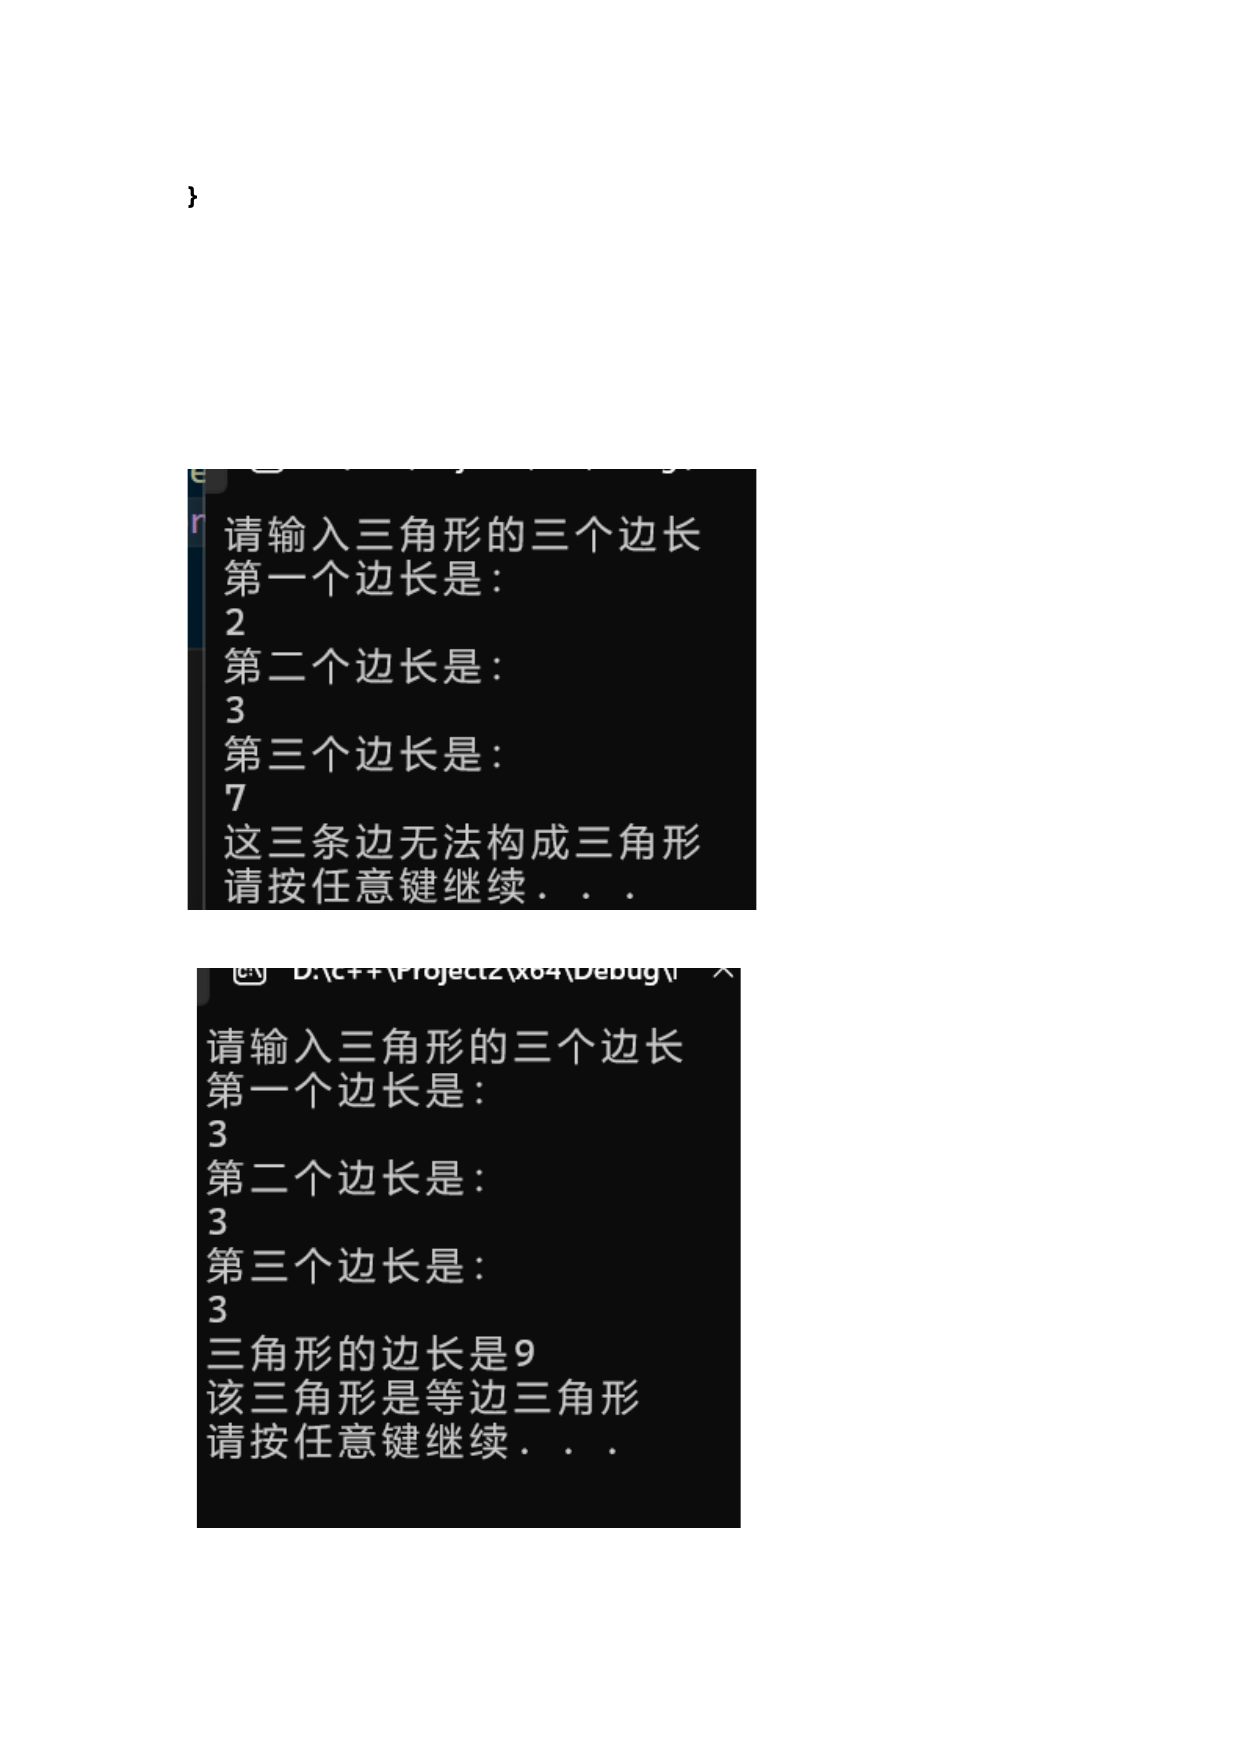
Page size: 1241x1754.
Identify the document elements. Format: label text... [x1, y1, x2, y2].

picture [187, 469, 757, 910]
text } [187, 162, 1053, 227]
picture [196, 968, 741, 1528]
